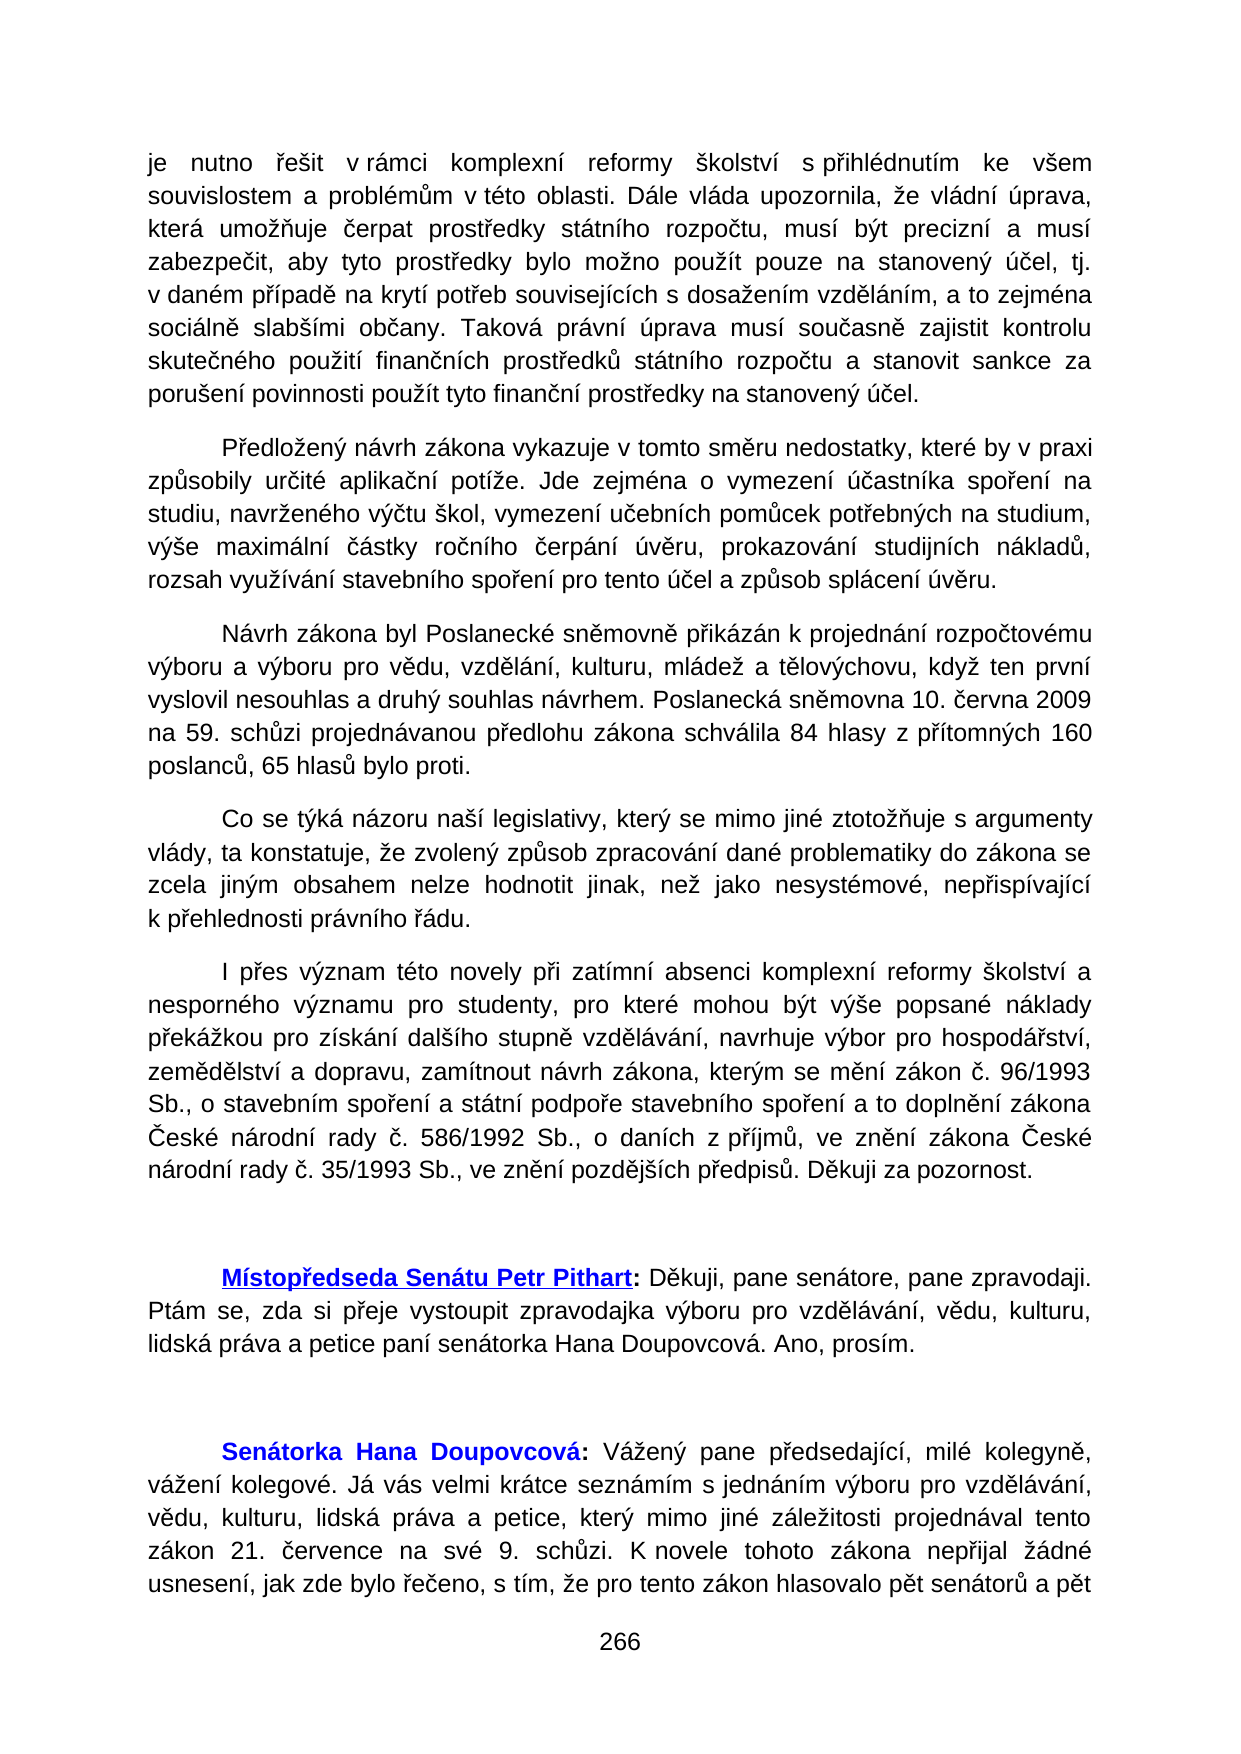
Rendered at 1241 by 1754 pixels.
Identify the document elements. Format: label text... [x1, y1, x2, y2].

text Návrh zákona byl Poslanecké sněmovně přikázán k projednání rozpočtovému výboru a výboru pro vědu, vzdělání, kulturu, mládež a tělovýchovu, když ten první vyslovil nesouhlas a druhý souhlas návrhem. Poslanecká sněmovna 10. června 2009 na 59. schůzi projednávanou předlohu zákona schválila 84 hlasy z přítomných 160 poslanců, 65 hlasů bylo proti. [148, 618, 1093, 779]
text I přes význam této novely při zatímní absenci komplexní reformy školství a nesporného významu pro studenty, pro které mohou být výše popsané náklady překážkou pro získání dalšího stupně vzdělávání, navrhuje výbor pro hospodářství, zemědělství a dopravu, zamítnout návrh zákona, kterým se mění zákon č. 96/1993 Sb., o stavebním spoření a státní podpoře stavebního spoření a to doplnění zákona České národní rady č. 586/1992 Sb., o daních z příjmů, ve znění zákona České národní rady č. 35/1993 Sb., ve znění pozdějších předpisů. Děkuji za pozornost. [148, 957, 1093, 1184]
text Co se týká názoru naší legislativy, který se mimo jiné ztotožňuje s argumenty vlády, ta konstatuje, že zvolený způsob zpracování dané problematiky do zákona se zcela jiným obsahem nelze hodnotit jinak, než jako nesystémové, nepřispívající k přehlednosti právního řádu. [148, 804, 1093, 932]
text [148, 148, 1093, 407]
text Místopředseda Senátu Petr Pithart: Děkuji, pane senátore, pane zpravodaji. Ptám se, zda si přeje vystoupit zpravodajka výboru pro vzdělávání, vědu, kulturu, lidská práva a petice paní senátorka Hana Doupovcová. Ano, prosím. [148, 1263, 1093, 1358]
text Předložený návrh zákona vykazuje v tomto směru nedostatky, které by v praxi způsobily určité aplikační potíže. Jde zejména o vymezení účastníka spoření na studiu, navrženého výčtu škol, vymezení učebních pomůcek potřebných na studium, výše maximální částky ročního čerpání úvěru, prokazování studijních nákladů, rozsah využívání stavebního spoření pro tento účel a způsob splácení úvěru. [148, 433, 1093, 593]
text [148, 1437, 1093, 1598]
